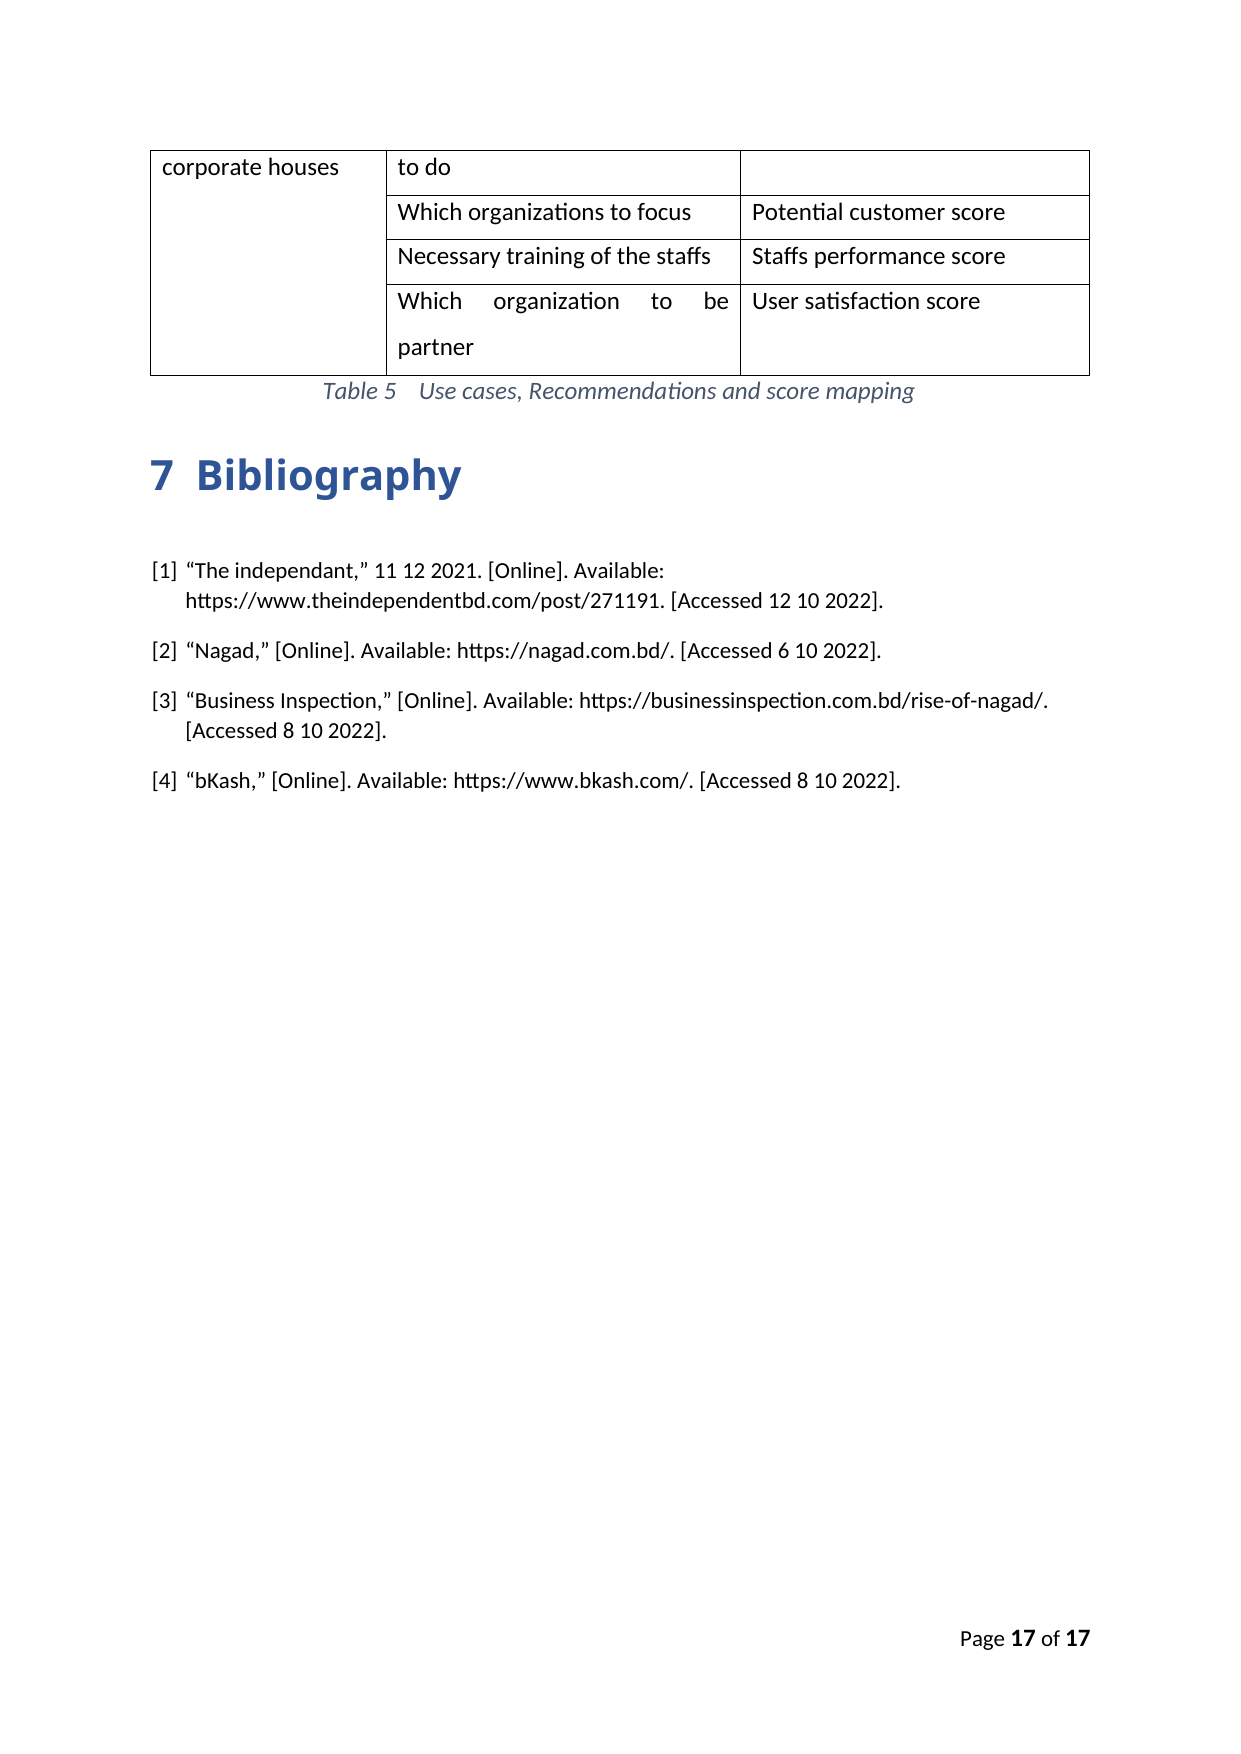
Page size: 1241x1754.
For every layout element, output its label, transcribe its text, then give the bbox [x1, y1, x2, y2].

table_cell Which organizations to focus [387, 196, 740, 239]
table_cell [151, 151, 386, 374]
table_cell Necessary training of the staffs [387, 240, 740, 284]
text Table 5 Use cases, Recommendations and score mapping [150, 376, 1090, 406]
subtitle 7 Bibliography [150, 446, 1090, 503]
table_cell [387, 151, 740, 195]
table_cell Potential customer score [741, 196, 1089, 239]
table_cell Staffs performance score [741, 240, 1089, 284]
table_cell Which organization to be partner [387, 285, 740, 374]
table_cell User satisfaction score [741, 285, 1089, 374]
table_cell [741, 151, 1089, 195]
